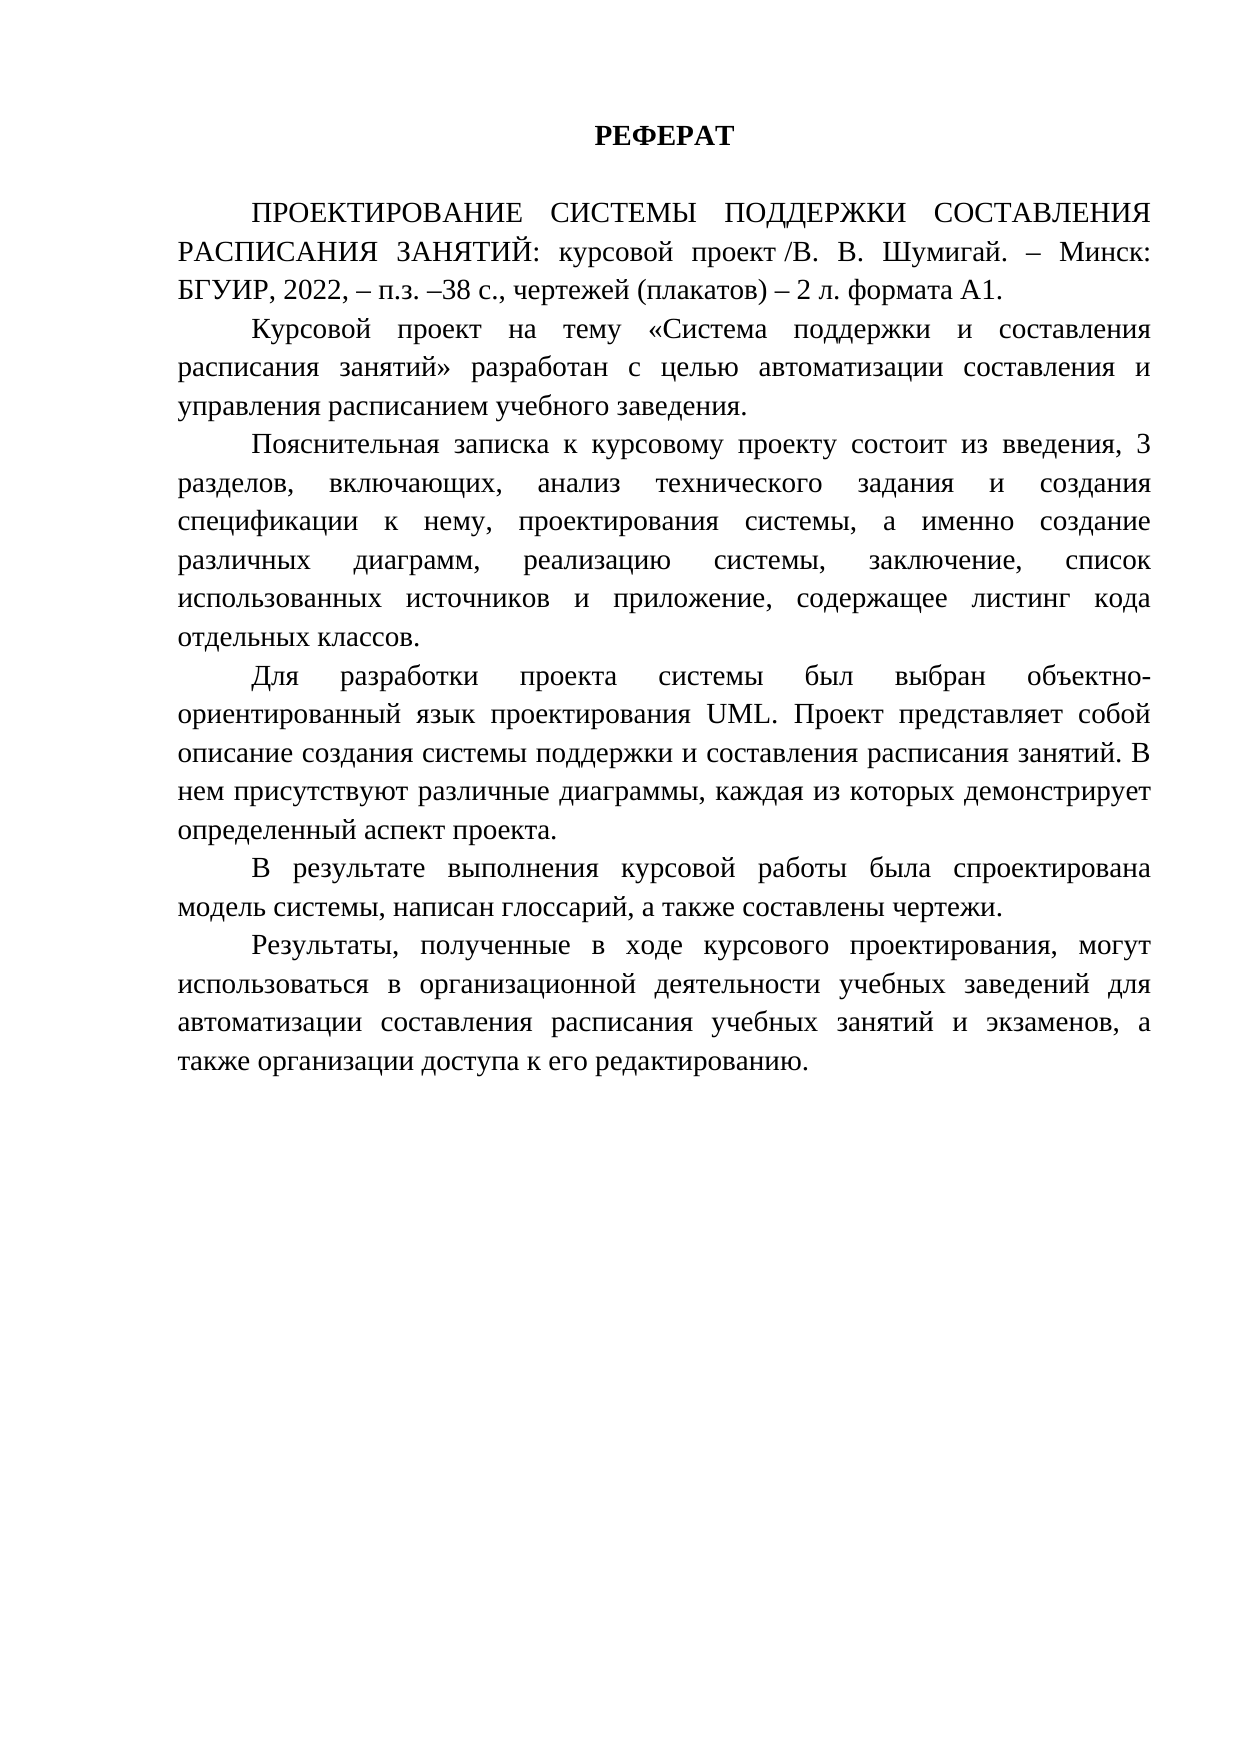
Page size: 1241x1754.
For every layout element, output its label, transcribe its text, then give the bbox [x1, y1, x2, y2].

text В результате выполнения курсовой работы была спроектирована модель системы, написан глоссарий, а также составлены чертежи. [177, 850, 1152, 922]
text Пояснительная записка к курсовому проекту состоит из введения, 3 разделов, включающих, анализ технического задания и создания спецификации к нему, проектирования системы, а именно создание различных диаграмм, реализацию системы, заключение, список использованных источников и приложение, содержащее листинг кода отдельных классов. [177, 426, 1152, 653]
text Результаты, полученные в ходе курсового проектирования, могут использоваться в организационной деятельности учебных заведений для автоматизации составления расписания учебных занятий и экзаменов, а также организации доступа к его редактированию. [177, 927, 1152, 1077]
text Для разработки проекта системы был выбран объектно-ориентированный язык проектирования UML. Проект представляет собой описание создания системы поддержки и составления расписания занятий. В нем присутствуют различные диаграммы, каждая из которых демонстрирует определенный аспект проекта. [177, 658, 1152, 845]
text Курсовой проект на тему «Система поддержки и составления расписания занятий» разработан с целью автоматизации составления и управления расписанием учебного заведения. [177, 311, 1152, 421]
text РЕФЕРАТ [177, 118, 1152, 152]
text ПРОЕКТИРОВАНИЕ СИСТЕМЫ ПОДДЕРЖКИ СОСТАВЛЕНИЯ РАСПИСАНИЯ ЗАНЯТИЙ: курсовой проект /В. В. Шумигай. – Минск: БГУИР, 2022, – п.з. –38 с., чертежей (плакатов) – 2 л. формата А1. [177, 195, 1152, 306]
